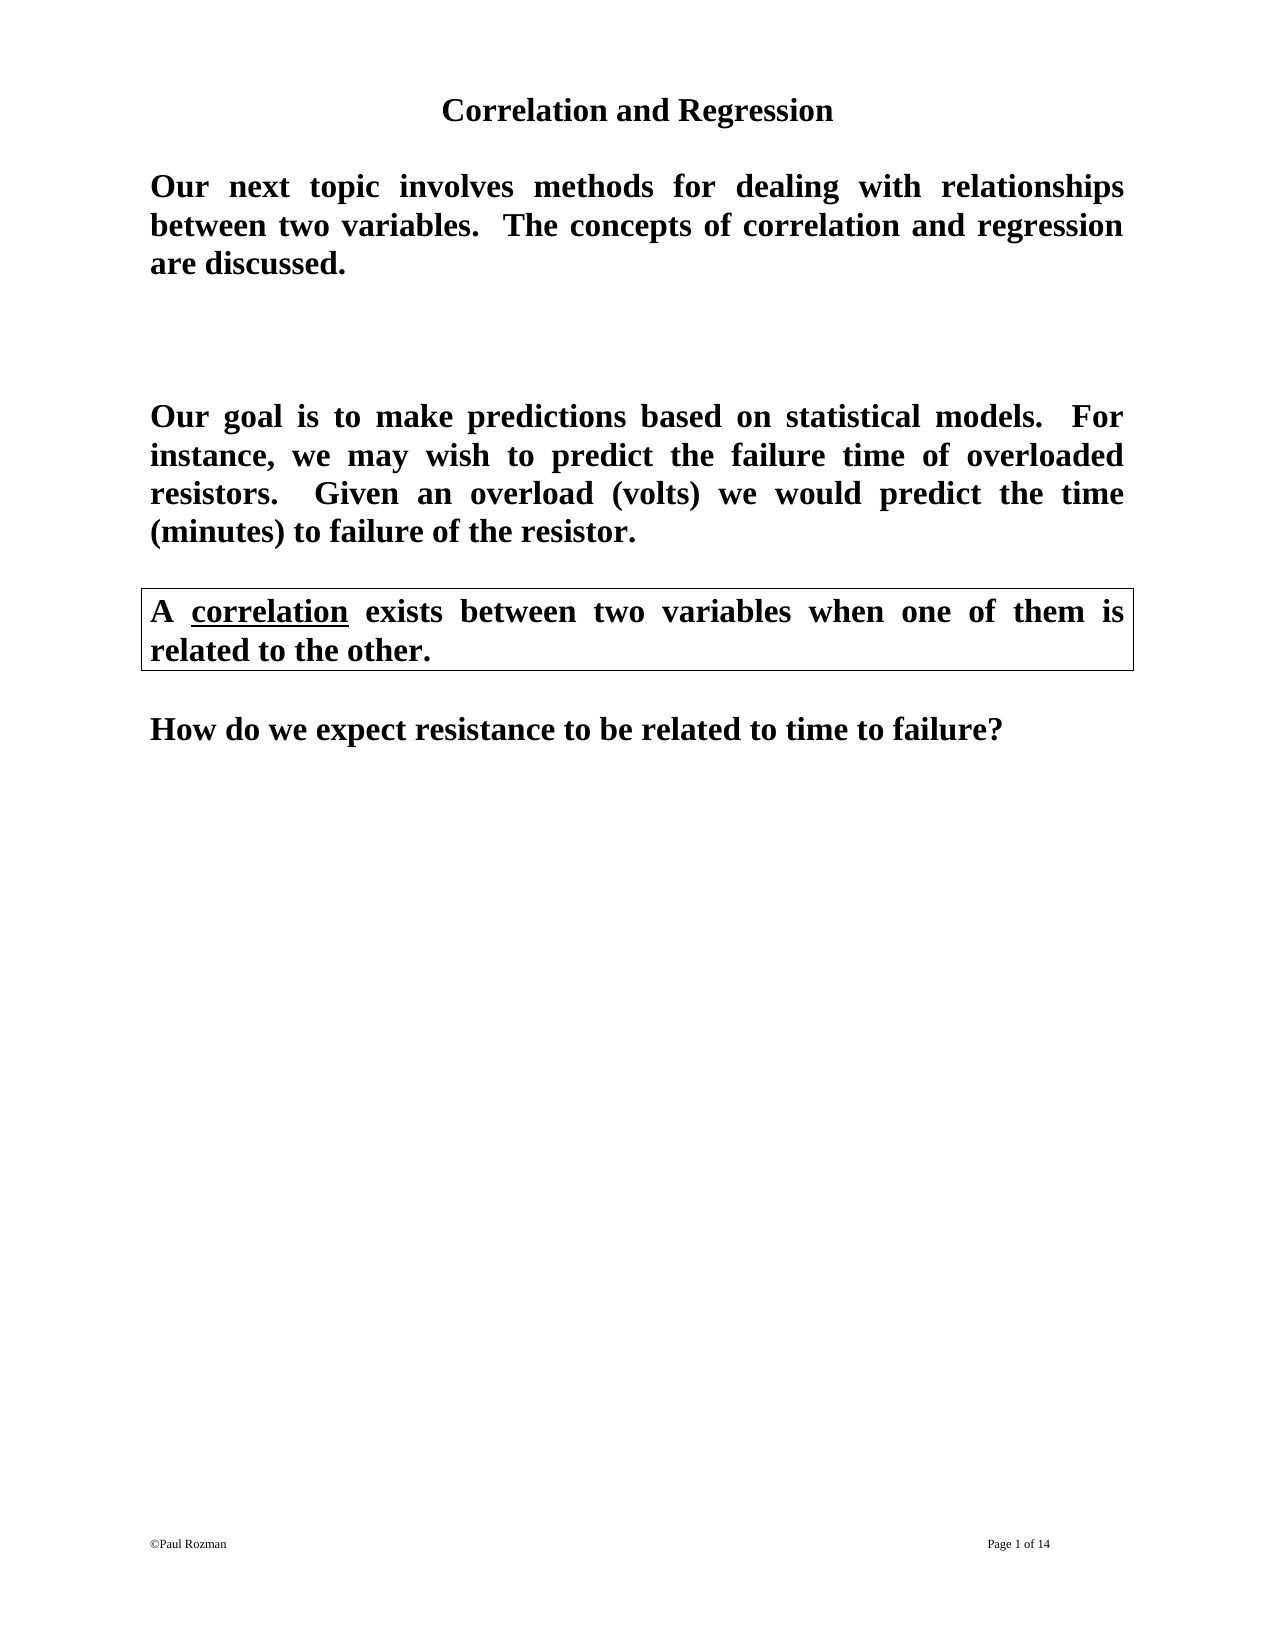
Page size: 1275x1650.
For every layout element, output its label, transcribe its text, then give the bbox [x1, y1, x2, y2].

title Correlation and Regression [150, 90, 1125, 128]
text Our next topic involves methods for dealing with relationships between two variables. The concepts of correlation and regression are discussed. [150, 167, 1125, 282]
text How do we expect resistance to be related to time to failure? [150, 709, 1125, 748]
text A correlation exists between two variables when one of them is related to the other. [142, 589, 1133, 670]
text Our goal is to make predictions based on statistical models. For instance, we may wish to predict the failure time of overloaded resistors. Given an overload (volts) we would predict the time (minutes) to failure of the resistor. [150, 397, 1125, 550]
